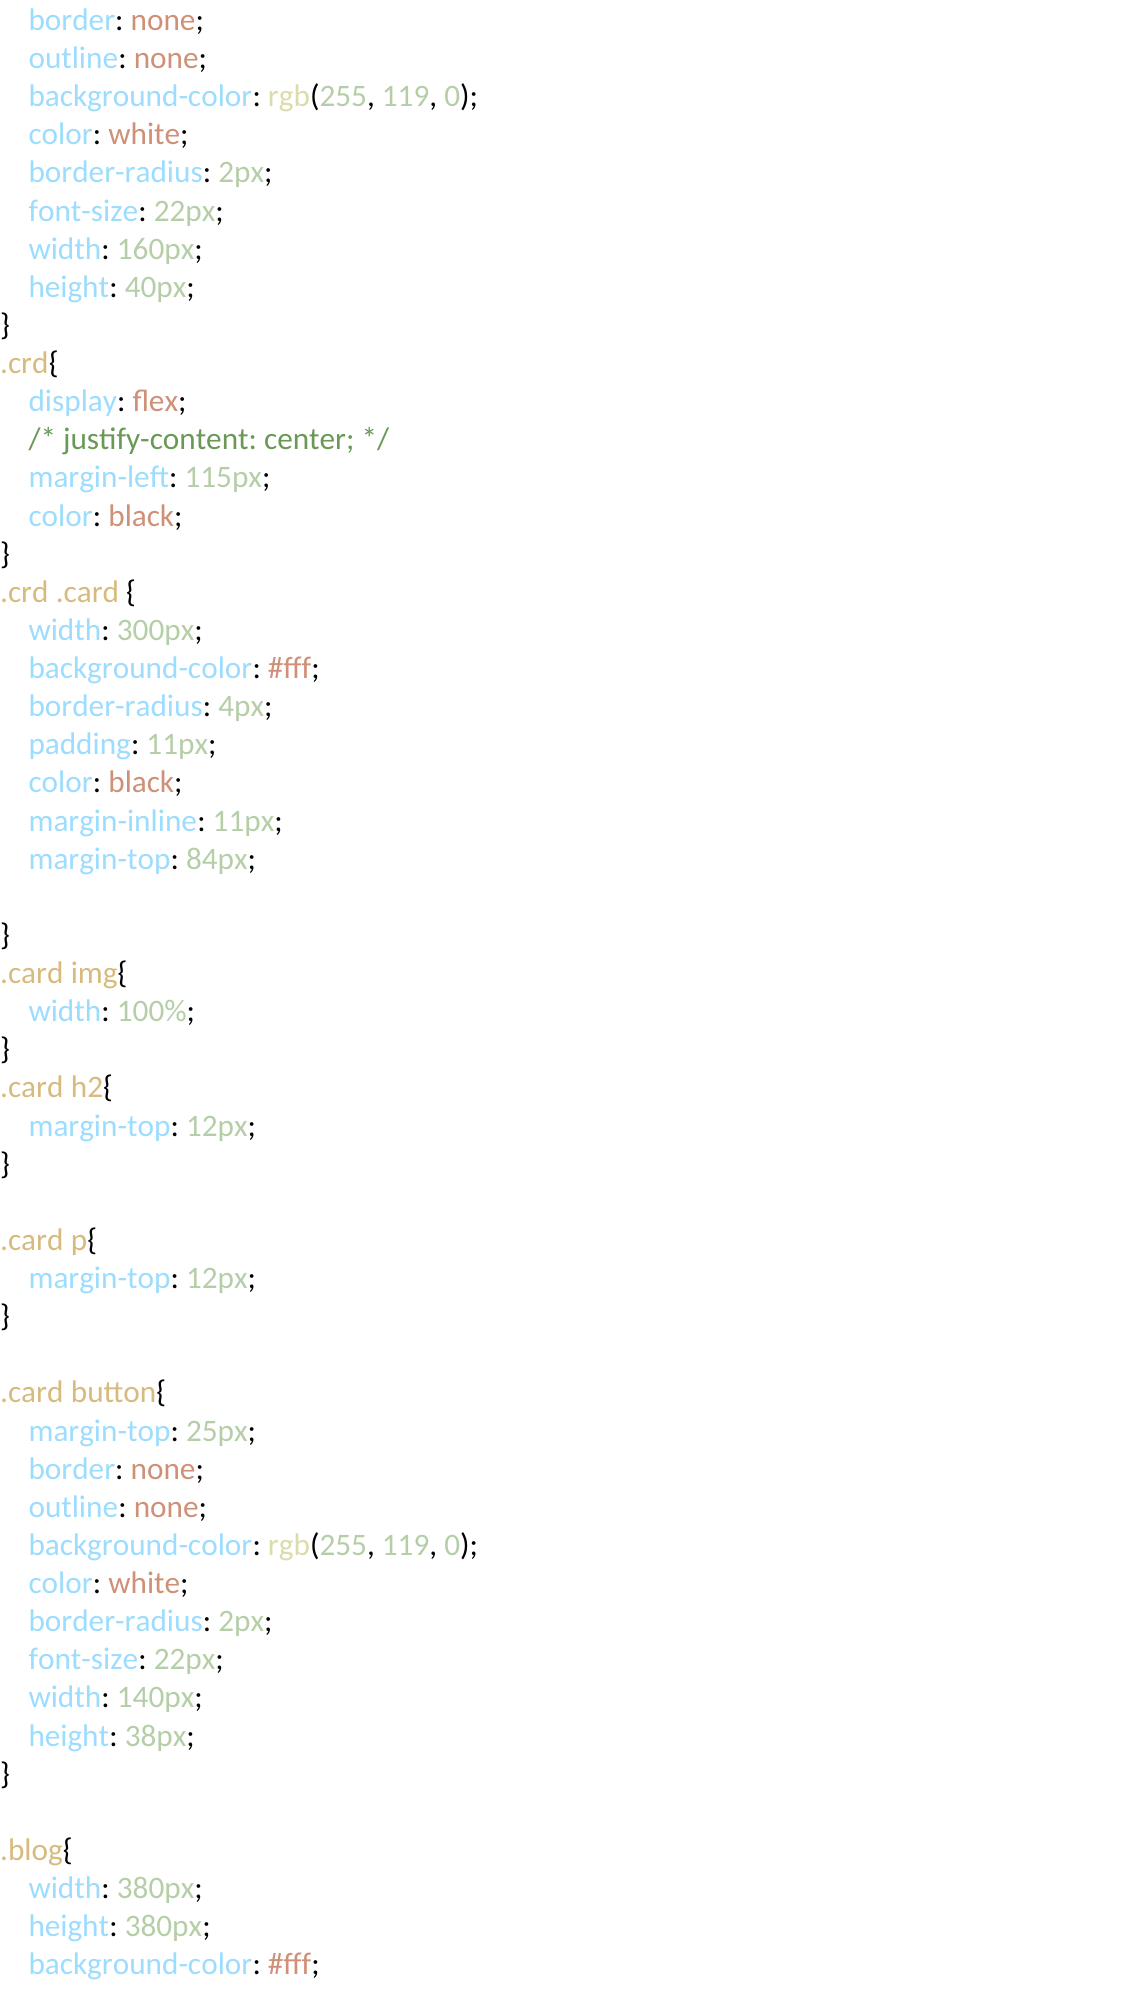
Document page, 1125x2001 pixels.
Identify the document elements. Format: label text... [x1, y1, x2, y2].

text color: white; [0, 114, 1096, 152]
text background-color: rgb(255, 119, 0); [0, 1525, 1096, 1563]
text .crd{ [0, 343, 1096, 381]
text margin-top: 25px; [0, 1411, 1096, 1449]
text border: none; [0, 0, 1096, 38]
text background-color: #fff; [0, 648, 1096, 686]
text width: 380px; [0, 1868, 1096, 1906]
text outline: none; [0, 38, 1096, 76]
text margin-top: 12px; [0, 1106, 1096, 1144]
text .card p{ [0, 1220, 1096, 1258]
text width: 140px; [0, 1677, 1096, 1716]
text background-color: rgb(255, 119, 0); [0, 76, 1096, 114]
text width: 300px; [0, 610, 1096, 648]
text } [0, 534, 1096, 572]
text margin-inline: 11px; [0, 801, 1096, 839]
text height: 380px; [0, 1906, 1096, 1944]
text } [0, 305, 1096, 343]
text font-size: 22px; [0, 191, 1096, 229]
text } [0, 1029, 1096, 1067]
text height: 40px; [0, 267, 1096, 305]
text } [0, 1144, 1096, 1182]
text border: none; [0, 1449, 1096, 1487]
text outline: none; [0, 1487, 1096, 1525]
text .crd .card { [0, 572, 1096, 610]
text } [0, 915, 1096, 953]
text /* justify-content: center; */ [0, 419, 1096, 457]
text margin-top: 84px; [0, 839, 1096, 877]
text .blog{ [0, 1830, 1096, 1868]
text } [0, 1296, 1096, 1334]
text .card h2{ [0, 1067, 1096, 1106]
text width: 100%; [0, 991, 1096, 1029]
text margin-top: 12px; [0, 1258, 1096, 1296]
text width: 160px; [0, 229, 1096, 267]
text border-radius: 2px; [0, 152, 1096, 191]
text background-color: #fff; [0, 1944, 1096, 1982]
text font-size: 22px; [0, 1639, 1096, 1677]
text .card button{ [0, 1372, 1096, 1411]
text color: black; [0, 762, 1096, 801]
text color: black; [0, 496, 1096, 534]
text color: white; [0, 1563, 1096, 1601]
text border-radius: 2px; [0, 1601, 1096, 1639]
text border-radius: 4px; [0, 686, 1096, 724]
text height: 38px; [0, 1716, 1096, 1754]
text margin-left: 115px; [0, 457, 1096, 496]
text padding: 11px; [0, 724, 1096, 762]
text .card img{ [0, 953, 1096, 991]
text } [0, 1754, 1096, 1792]
text display: flex; [0, 381, 1096, 419]
